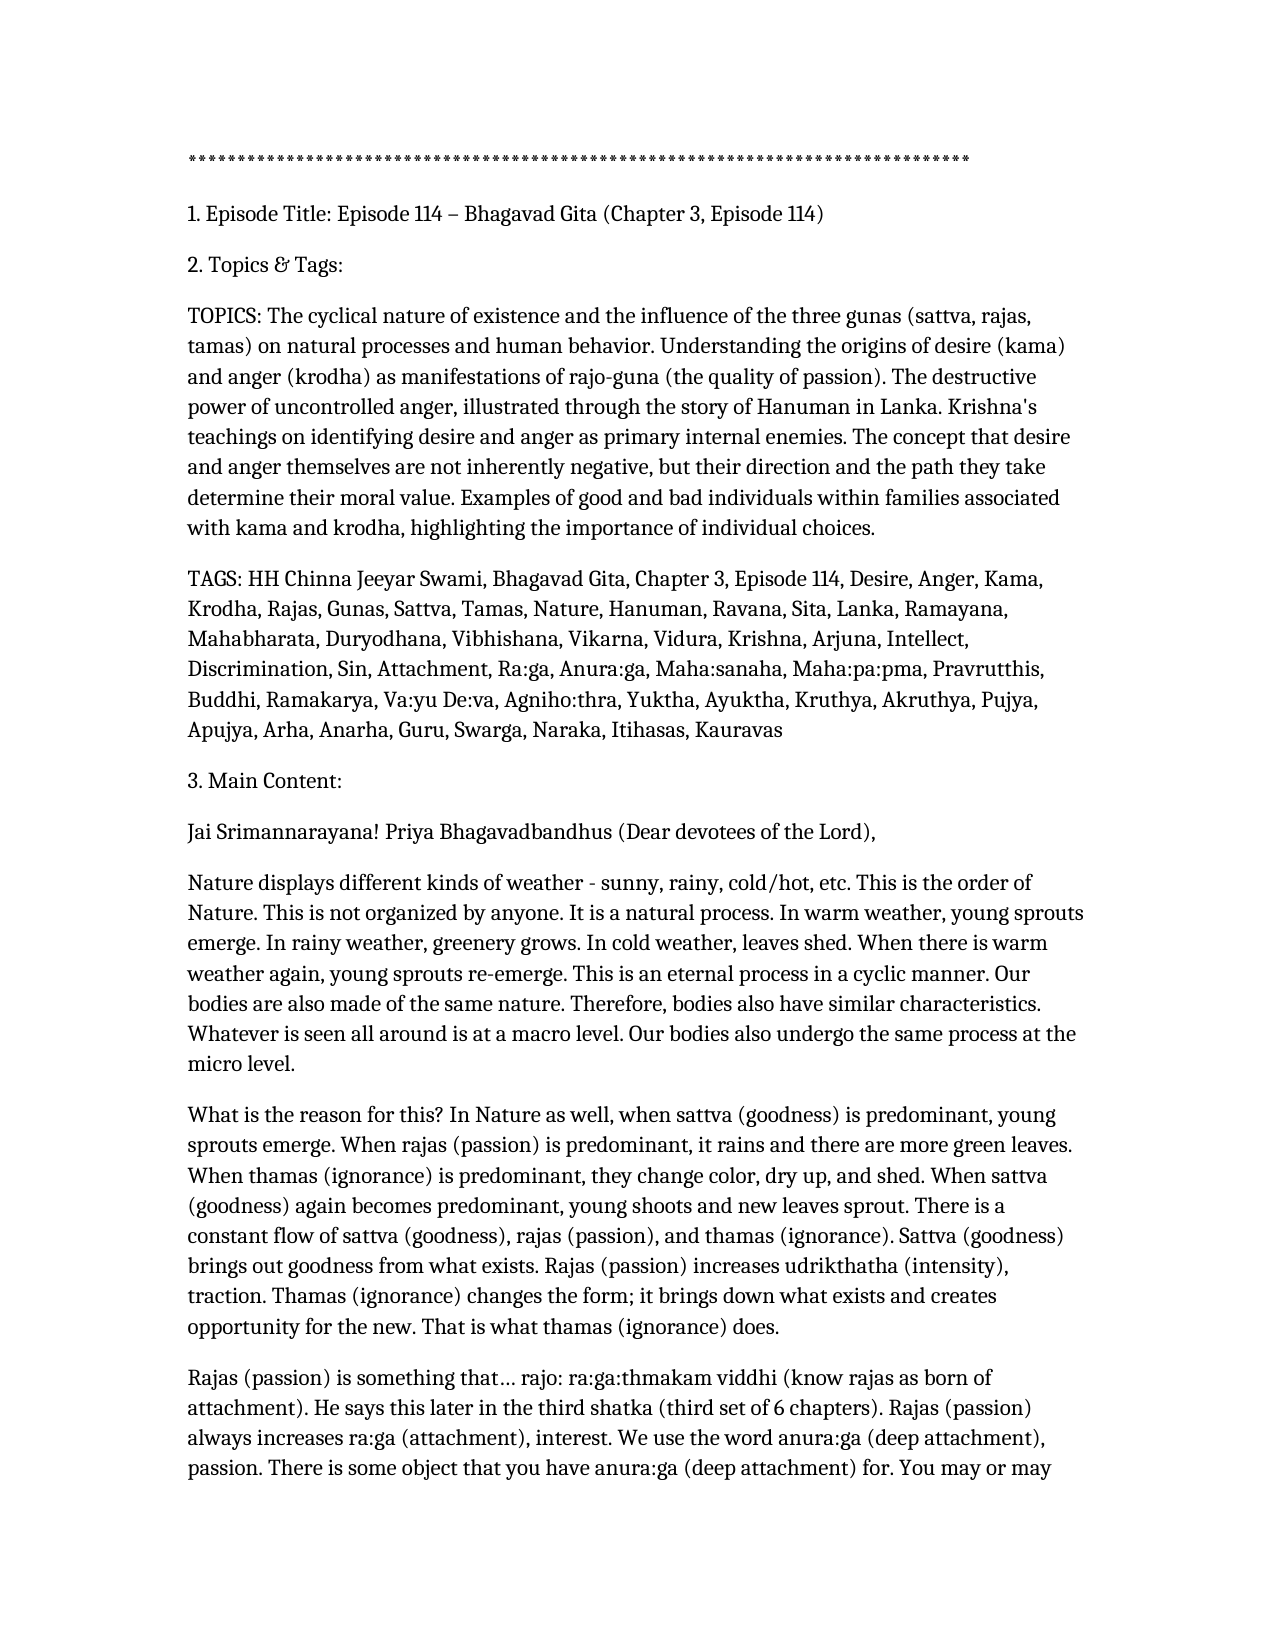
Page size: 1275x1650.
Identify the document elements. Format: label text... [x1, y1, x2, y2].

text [187, 1364, 1087, 1482]
text Nature displays different kinds of weather - sunny, rainy, cold/hot, etc. This is the order of Nature. This is not organized by anyone. It is a natural process. In warm weather, young sprouts emerge. In rainy weather, greenery grows. In cold weather, leaves shed. When there is warm weather again, young sprouts re-emerge. This is an eternal process in a cyclic manner. Our bodies are also made of the same nature. Therefore, bodies also have similar characteristics. Whatever is seen all around is at a macro level. Our bodies also undergo the same process at the micro level. [187, 870, 1087, 1077]
text Jai Srimannarayana! Priya Bhagavadbandhus (Dear devotees of the Lord), [187, 819, 1087, 845]
text TAGS: HH Chinna Jeeyar Swami, Bhagavad Gita, Chapter 3, Episode 114, Desire, Anger, Kama, Krodha, Rajas, Gunas, Sattva, Tamas, Nature, Hanuman, Ravana, Sita, Lanka, Ramayana, Mahabharata, Duryodhana, Vibhishana, Vikarna, Vidura, Krishna, Arjuna, Intellect, Discrimination, Sin, Attachment, Ra:ga, Anura:ga, Maha:sanaha, Maha:pa:pma, Pravrutthis, Buddhi, Ramakarya, Va:yu De:va, Agniho:thra, Yuktha, Ayuktha, Kruthya, Akruthya, Pujya, Apujya, Arha, Anarha, Guru, Swarga, Naraka, Itihasas, Kauravas [187, 566, 1087, 743]
text 3. Main Content: [187, 768, 1087, 794]
text TOPICS: The cyclical nature of existence and the influence of the three gunas (sattva, rajas, tamas) on natural processes and human behavior. Understanding the origins of desire (kama) and anger (krodha) as manifestations of rajo-guna (the quality of passion). The destructive power of uncontrolled anger, illustrated through the story of Hanuman in Lanka. Krishna's teachings on identifying desire and anger as primary internal enemies. The concept that desire and anger themselves are not inherently negative, but their direction and the path they take determine their moral value. Examples of good and bad individuals within families associated with kama and krodha, highlighting the importance of individual choices. [187, 303, 1087, 541]
text ******************************************************************************** [187, 150, 1087, 176]
text 2. Topics & Tags: [187, 252, 1087, 278]
text 1. Episode Title: Episode 114 – Bhagavad Gita (Chapter 3, Episode 114) [187, 201, 1087, 227]
text What is the reason for this? In Nature as well, when sattva (goodness) is predominant, young sprouts emerge. When rajas (passion) is predominant, it rains and there are more green leaves. When thamas (ignorance) is predominant, they change color, dry up, and shed. When sattva (goodness) again becomes predominant, young shoots and new leaves sprout. There is a constant flow of sattva (goodness), rajas (passion), and thamas (ignorance). Sattva (goodness) brings out goodness from what exists. Rajas (passion) increases udrikthatha (intensity), traction. Thamas (ignorance) changes the form; it brings down what exists and creates opportunity for the new. That is what thamas (ignorance) does. [187, 1102, 1087, 1340]
